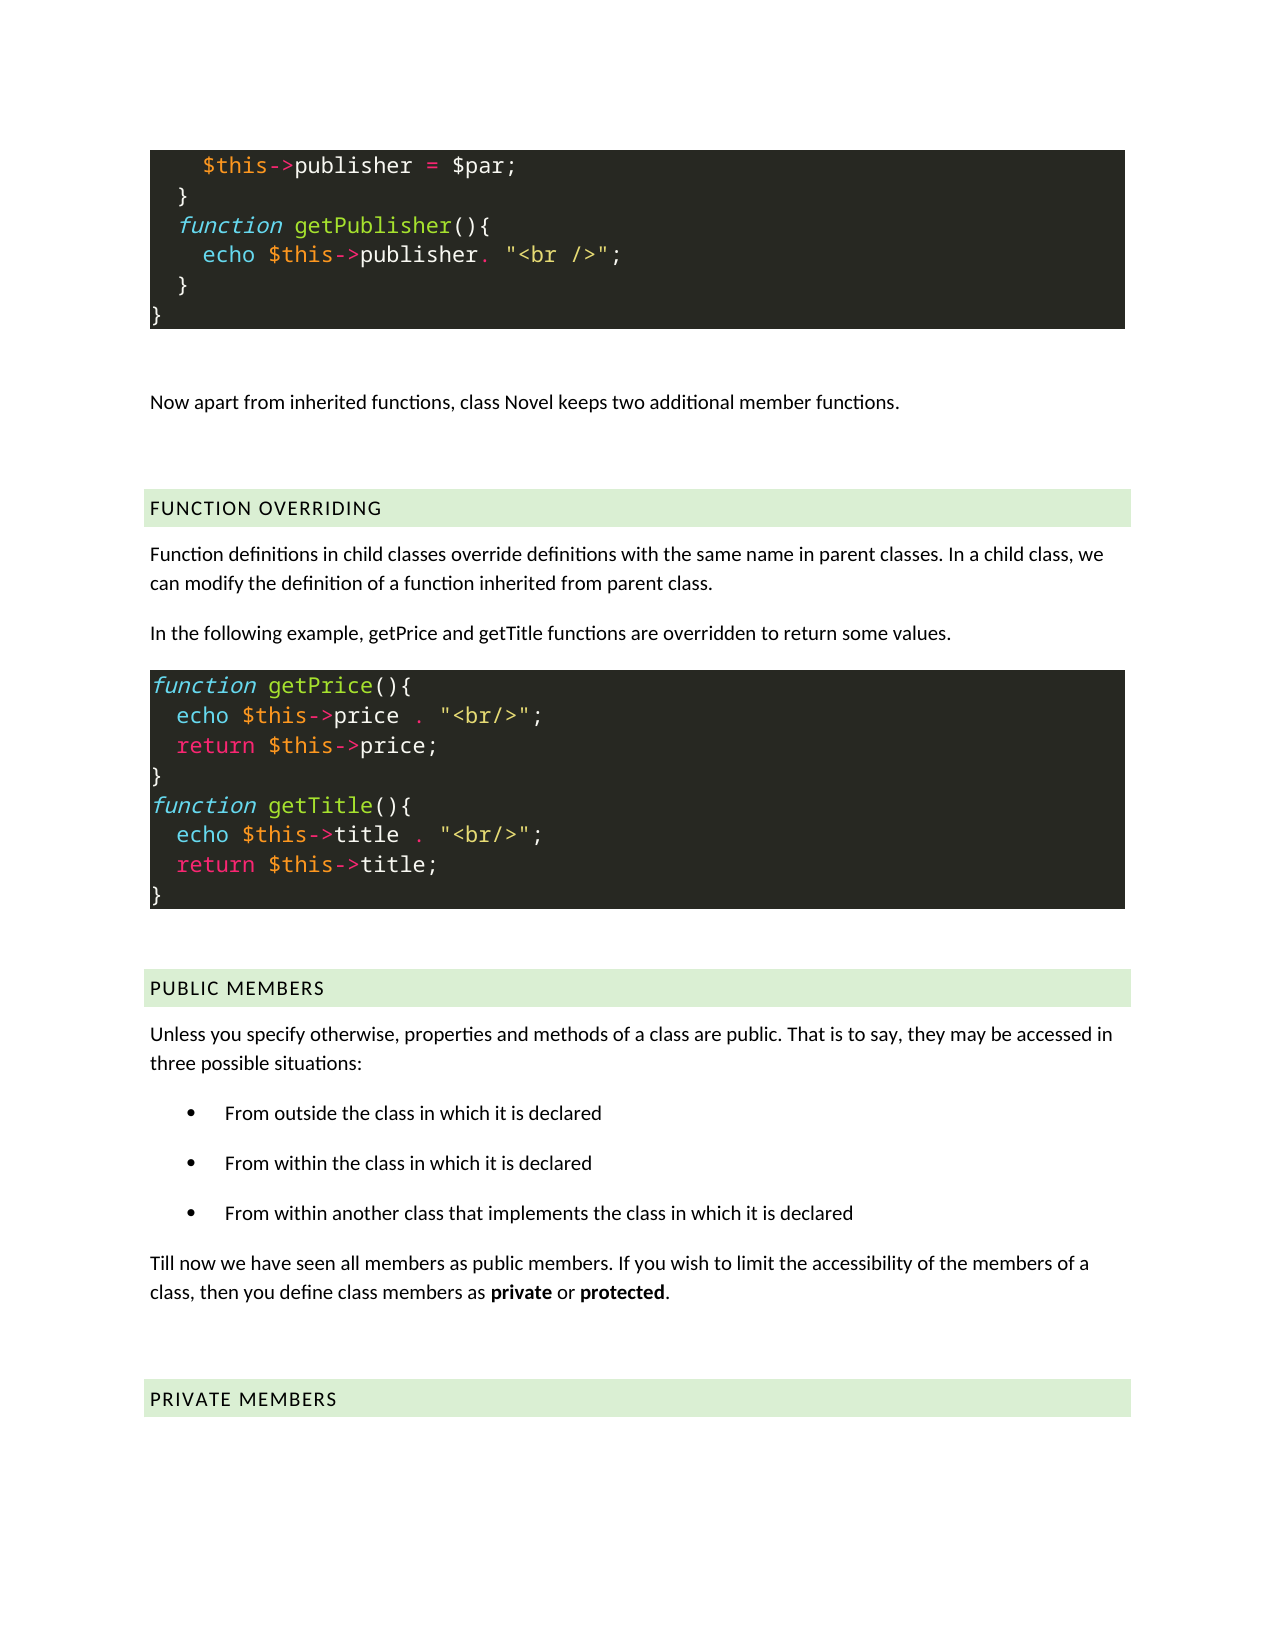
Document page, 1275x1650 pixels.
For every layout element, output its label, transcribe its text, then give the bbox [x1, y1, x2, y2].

text In the following example, getPrice and getTitle functions are overridden to return some values. [150, 620, 1125, 646]
text Unless you specify otherwise, properties and methods of a class are public. That is to say, they may be accessed in three possible situations: [150, 1021, 1125, 1076]
text echo $this->price . "<br/>"; [150, 700, 1125, 730]
text $this->publisher = $par; [150, 150, 1125, 180]
text Function definitions in child classes override definitions with the same name in parent classes. In a child class, we can modify the definition of a function inherited from parent class. [150, 541, 1125, 596]
text } [150, 180, 1125, 209]
text return $this->title; [150, 849, 1125, 879]
list From within another class that implements the class in which it is declared [187, 1200, 1125, 1226]
text } [150, 760, 1125, 789]
subtitle Function Overriding [150, 495, 1125, 521]
list From outside the class in which it is declared [187, 1100, 1125, 1126]
subtitle Private members [150, 1386, 1125, 1411]
text echo $this->title . "<br/>"; [150, 819, 1125, 849]
text function getTitle(){ [150, 789, 1125, 819]
text Till now we have seen all members as public members. If you wish to limit the accessibility of the members of a class, then you define class members as private or protected. [150, 1250, 1125, 1305]
text Now apart from inherited functions, class Novel keeps two additional member functions. [150, 389, 1125, 414]
text echo $this->publisher. "<br />"; [150, 239, 1125, 269]
text } [150, 269, 1125, 299]
text function getPublisher(){ [150, 209, 1125, 239]
list From within the class in which it is declared [187, 1150, 1125, 1176]
text return $this->price; [150, 730, 1125, 760]
text function getPrice(){ [150, 670, 1125, 700]
text } [150, 299, 1125, 329]
subtitle Public Members [150, 975, 1125, 1001]
text } [150, 879, 1125, 909]
